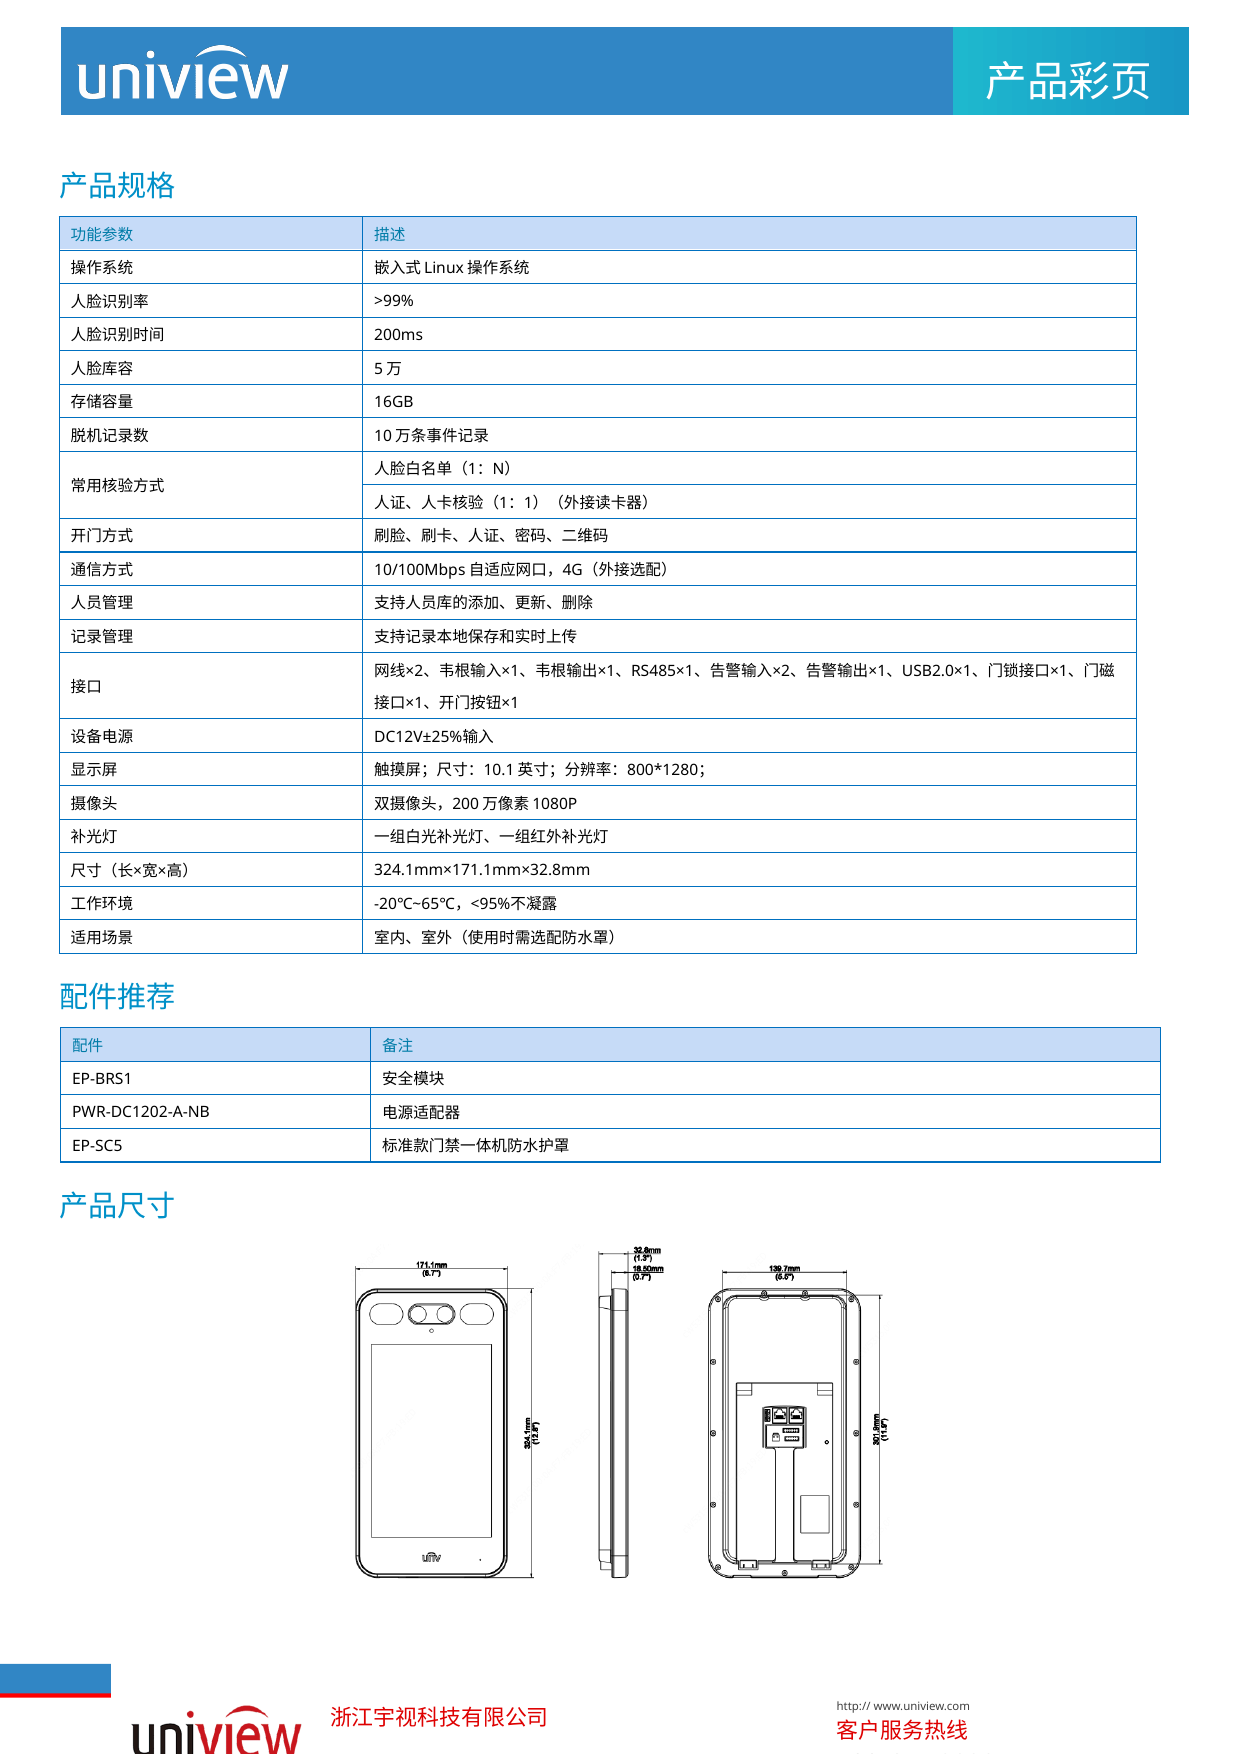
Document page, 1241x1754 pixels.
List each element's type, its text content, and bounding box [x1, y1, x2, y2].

table_cell 记录管理 [60, 620, 362, 652]
table_cell 操作系统 [60, 251, 362, 283]
subtitle 产品规格 [59, 151, 1181, 216]
table_cell 接口 [60, 653, 362, 718]
table_cell 双摄像头，200万像素1080P [363, 786, 1136, 819]
table_cell 支持人员库的添加、更新、删除 [363, 586, 1136, 618]
table_cell 人脸识别率 [60, 284, 362, 317]
picture [73, 1038, 80, 1052]
table_cell 脱机记录数 [60, 418, 362, 451]
table_cell EP-BRS1 [61, 1062, 370, 1094]
table_cell 5万 [363, 351, 1136, 384]
table_cell 支持记录本地保存和实时上传 [363, 620, 1136, 652]
table_cell PWR-DC1202-A-NB [61, 1095, 370, 1128]
table_cell 室内、室外（使用时需选配防水罩） [363, 920, 1136, 953]
subtitle 配件推荐 [59, 962, 1181, 1027]
table_cell 人脸白名单（1：N） [363, 452, 1136, 484]
table_header 备注 [371, 1028, 1160, 1061]
table_cell 安全模块 [371, 1062, 1160, 1094]
table_cell 人脸库容 [60, 351, 362, 384]
table_cell 补光灯 [60, 820, 362, 852]
table_cell 尺寸（长×宽×高） [60, 853, 362, 886]
table_cell 摄像头 [60, 786, 362, 819]
picture [81, 1039, 87, 1046]
picture [118, 1692, 312, 1754]
table_cell 200ms [363, 318, 1136, 350]
table_header 功能参数 [60, 217, 362, 249]
table_cell 16GB [363, 385, 1136, 417]
table_cell 324.1mm×171.1mm×32.8mm [363, 853, 1136, 886]
table_cell 网线×2、韦根输入×1、韦根输出×1、RS485×1、告警输入×2、告警输出×1、USB2.0×1、门锁接口×1、门磁接口×1、开门按钮×1 [363, 653, 1136, 718]
table_cell EP-SC5 [61, 1129, 370, 1161]
table_cell 10万条事件记录 [363, 418, 1136, 451]
subtitle 产品尺寸 [59, 1171, 1181, 1236]
table_cell 一组白光补光灯、一组红外补光灯 [363, 820, 1136, 852]
table_header 描述 [363, 217, 1136, 249]
table_cell 适用场景 [60, 920, 362, 953]
table_cell 开门方式 [60, 519, 362, 551]
table_cell 10/100Mbps自适应网口，4G（外接选配） [363, 553, 1136, 585]
table_cell -20℃~65℃，<95%不凝露 [363, 887, 1136, 919]
table_cell DC12V±25%输入 [363, 719, 1136, 752]
table_cell 人员管理 [60, 586, 362, 618]
table_cell 人证、人卡核验（1：1）（外接读卡器） [363, 485, 1136, 518]
table_cell 设备电源 [60, 719, 362, 752]
table_cell 嵌入式Linux操作系统 [363, 251, 1136, 283]
table_cell 触摸屏；尺寸：10.1英寸；分辨率：800*1280； [363, 753, 1136, 785]
table_cell 通信方式 [60, 553, 362, 585]
table_cell 人脸识别时间 [60, 318, 362, 350]
table_cell 电源适配器 [371, 1095, 1160, 1128]
table_cell >99% [363, 284, 1136, 317]
picture [76, 45, 289, 99]
table_cell 工作环境 [60, 887, 362, 919]
table_cell 存储容量 [60, 385, 362, 417]
table_header 配件 [61, 1028, 370, 1061]
table_cell 常用核验方式 [60, 452, 362, 518]
picture [350, 1244, 890, 1585]
table_cell 标准款门禁一体机防水护罩 [371, 1129, 1160, 1161]
table_cell 刷脸、刷卡、人证、密码、二维码 [363, 519, 1136, 551]
table_cell 显示屏 [60, 753, 362, 785]
